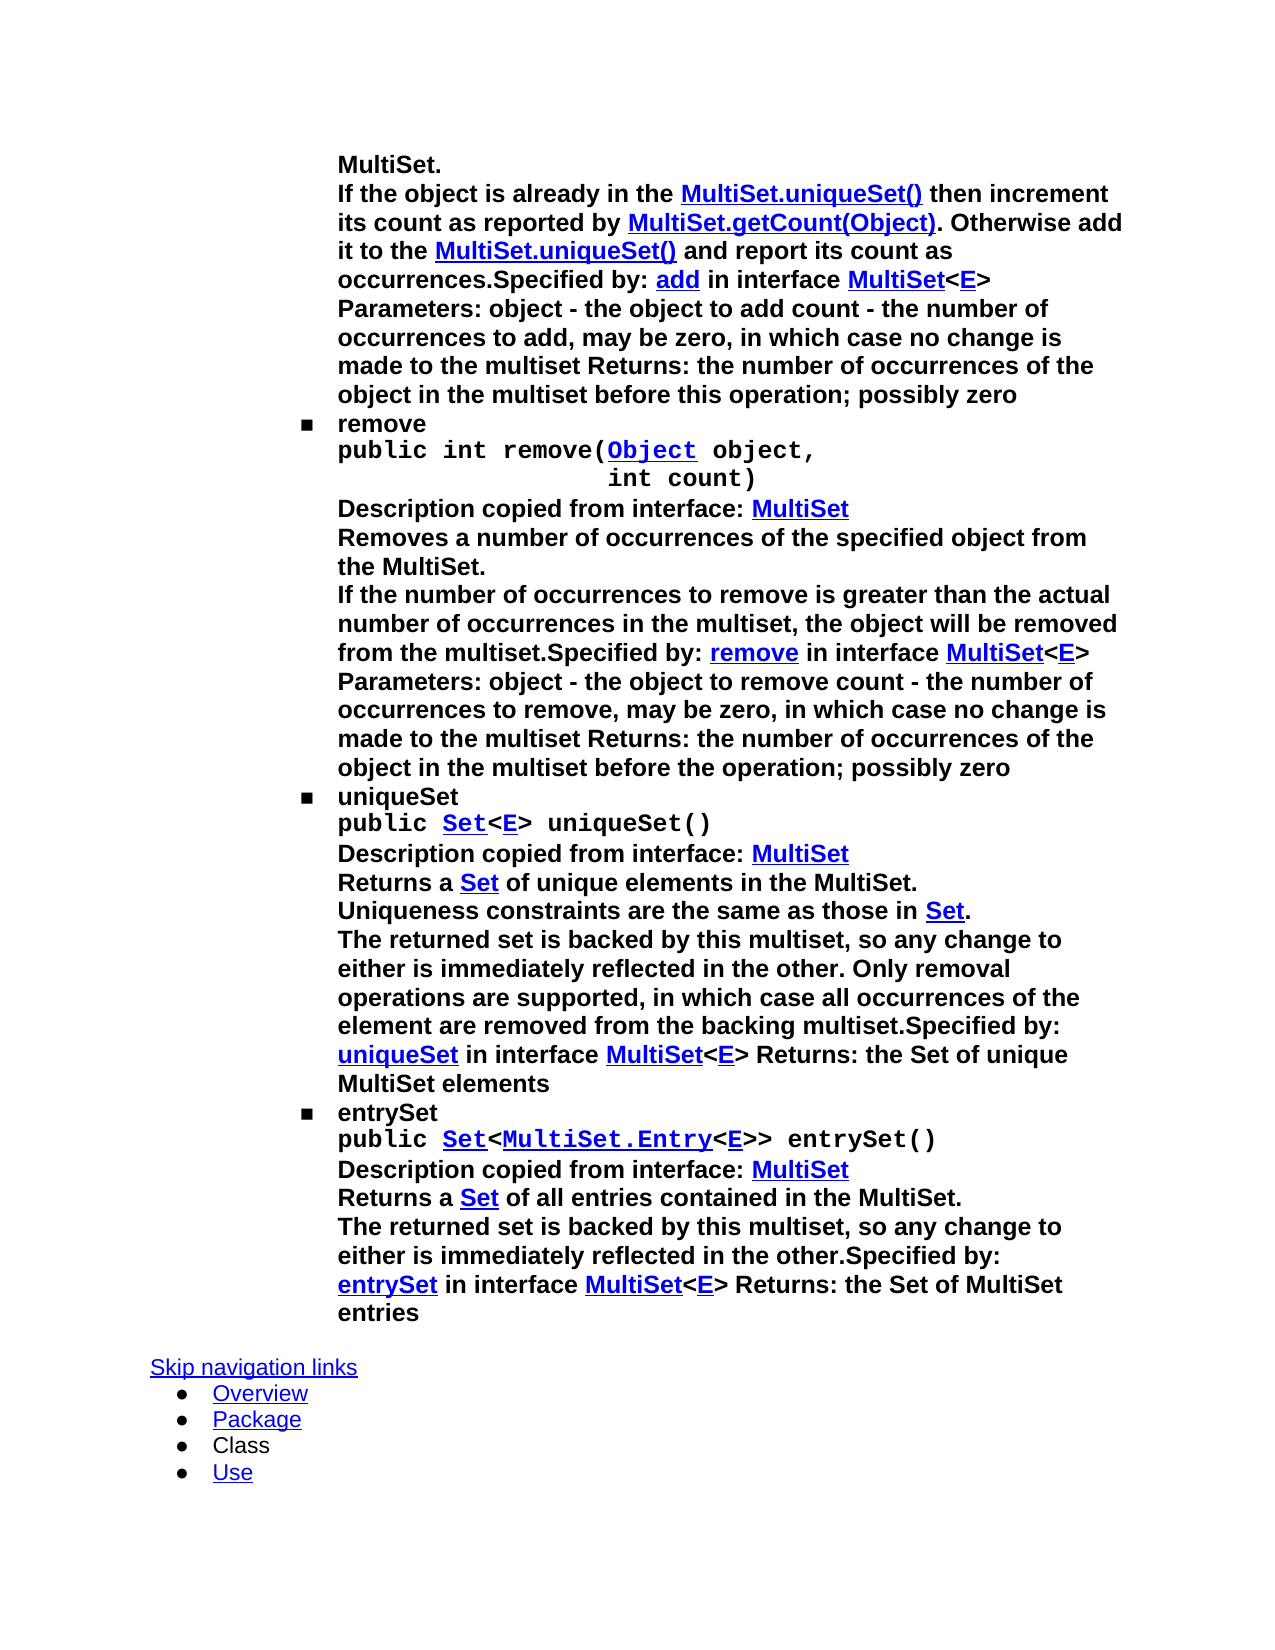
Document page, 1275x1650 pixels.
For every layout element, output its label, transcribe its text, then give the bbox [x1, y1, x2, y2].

list Use [175, 1459, 1125, 1485]
subtitle entrySet public Set<MultiSet.Entry<E>> entrySet() Description copied from interface: MultiSet Returns a Set of all entries contained in the MultiSet. The returned set is backed by this multiset, so any change to either is immediately reflected in the other.Specified by: entrySet in interface MultiSet<E> Returns: the Set of MultiSet entries [300, 1097, 1125, 1327]
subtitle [300, 150, 1125, 409]
list Package [175, 1406, 1125, 1432]
text Skip navigation links [150, 1353, 1125, 1380]
subtitle remove public int remove(Object object, int count) Description copied from interface: MultiSet Removes a number of occurrences of the specified object from the MultiSet. If the number of occurrences to remove is greater than the actual number of occurrences in the multiset, the object will be removed from the multiset.Specified by: remove in interface MultiSet<E> Parameters: object - the object to remove count - the number of occurrences to remove, may be zero, in which case no change is made to the multiset Returns: the number of occurrences of the object in the multiset before the operation; possibly zero [300, 409, 1125, 782]
list Class [175, 1432, 1125, 1459]
list Overview [175, 1380, 1125, 1406]
subtitle uniqueSet public Set<E> uniqueSet() Description copied from interface: MultiSet Returns a Set of unique elements in the MultiSet. Uniqueness constraints are the same as those in Set. The returned set is backed by this multiset, so any change to either is immediately reflected in the other. Only removal operations are supported, in which case all occurrences of the element are removed from the backing multiset.Specified by: uniqueSet in interface MultiSet<E> Returns: the Set of unique MultiSet elements [300, 782, 1125, 1097]
